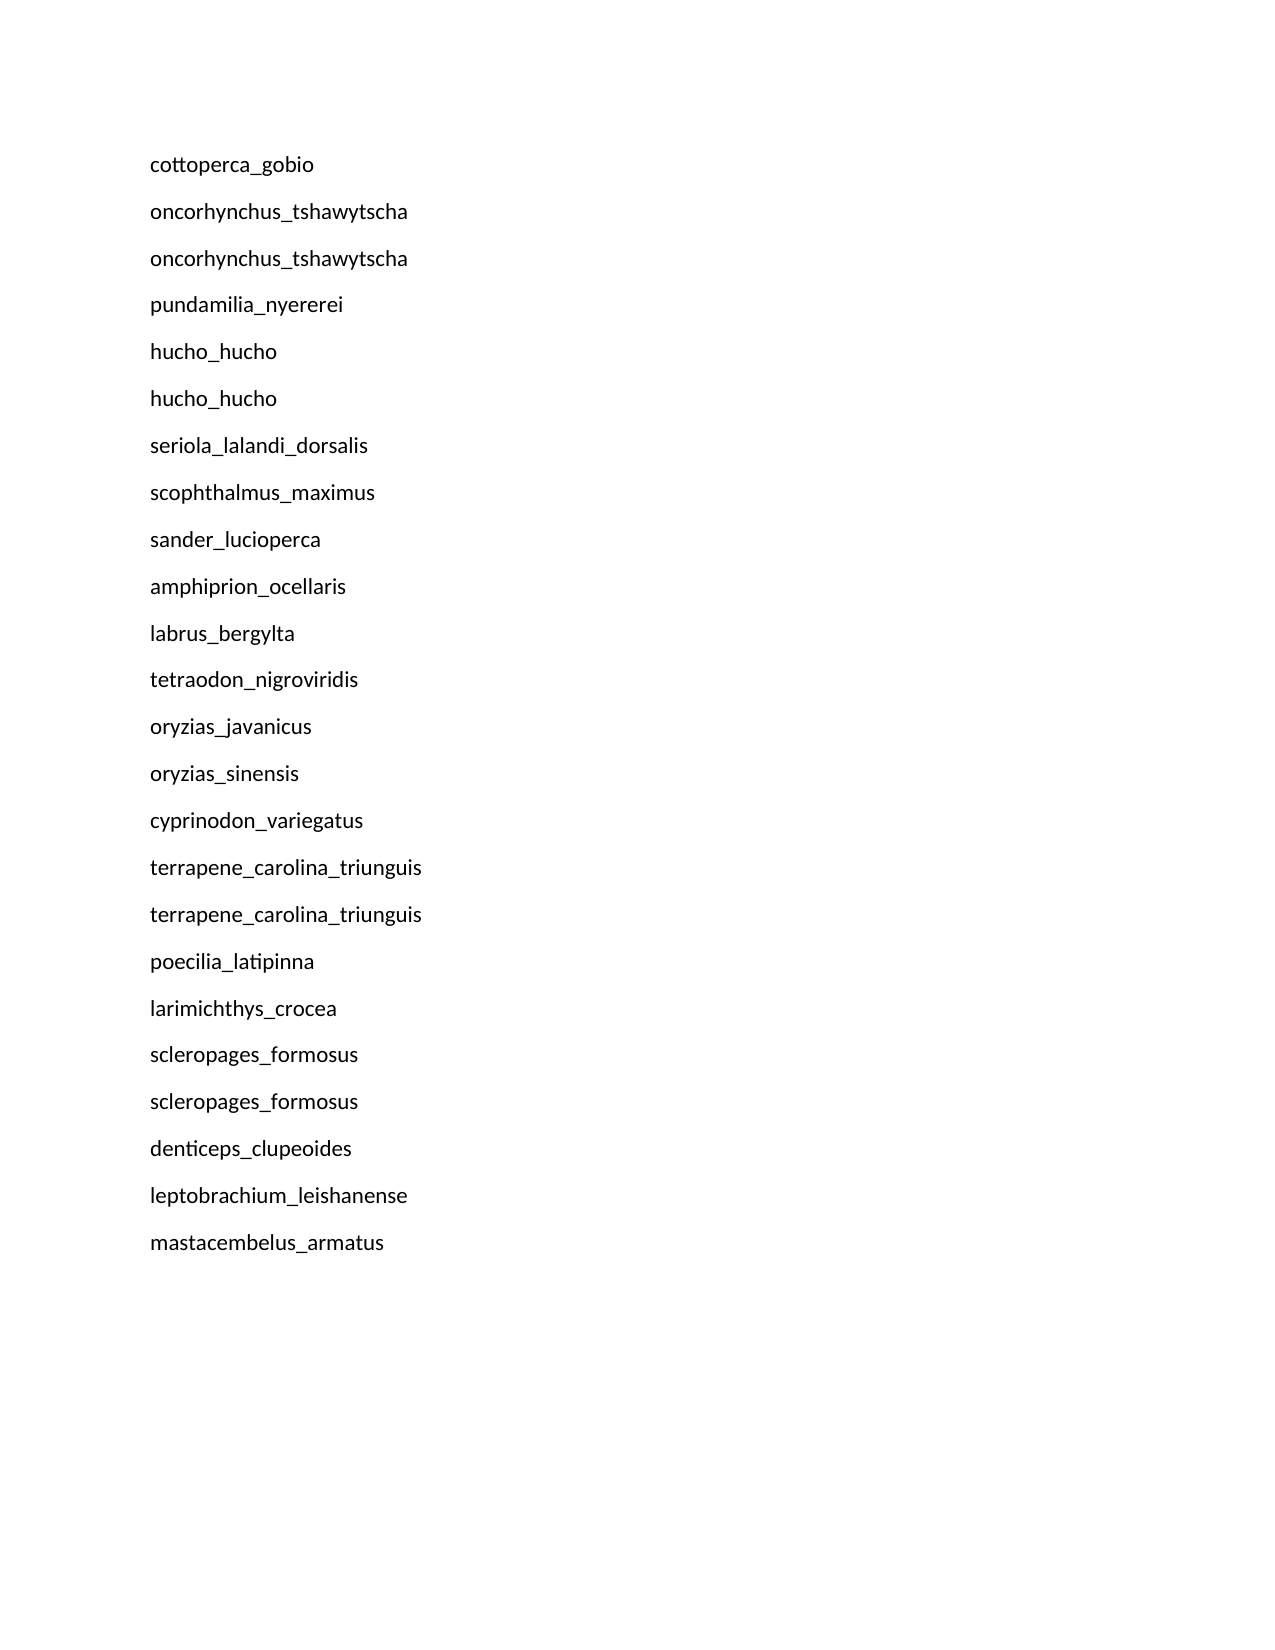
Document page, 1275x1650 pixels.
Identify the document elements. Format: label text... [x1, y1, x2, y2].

text scleropages_formosus [150, 1041, 1125, 1069]
text larimichthys_crocea [150, 994, 1125, 1022]
text terrapene_carolina_triunguis [150, 900, 1125, 928]
text scleropages_formosus [150, 1087, 1125, 1116]
text terrapene_carolina_triunguis [150, 853, 1125, 881]
text cottoperca_gobio [150, 150, 1125, 178]
text hucho_hucho [150, 337, 1125, 366]
text denticeps_clupeoides [150, 1134, 1125, 1162]
text oryzias_javanicus [150, 712, 1125, 741]
text seriola_lalandi_dorsalis [150, 431, 1125, 459]
text oncorhynchus_tshawytscha [150, 197, 1125, 225]
text poecilia_latipinna [150, 947, 1125, 975]
text amphiprion_ocellaris [150, 572, 1125, 600]
text mastacembelus_armatus [150, 1228, 1125, 1256]
text pundamilia_nyererei [150, 291, 1125, 319]
text sander_lucioperca [150, 525, 1125, 553]
text scophthalmus_maximus [150, 478, 1125, 506]
text labrus_bergylta [150, 619, 1125, 647]
text hucho_hucho [150, 384, 1125, 412]
text leptobrachium_leishanense [150, 1181, 1125, 1209]
text cyprinodon_variegatus [150, 806, 1125, 834]
text tetraodon_nigroviridis [150, 666, 1125, 694]
text oryzias_sinensis [150, 759, 1125, 787]
text oncorhynchus_tshawytscha [150, 244, 1125, 272]
